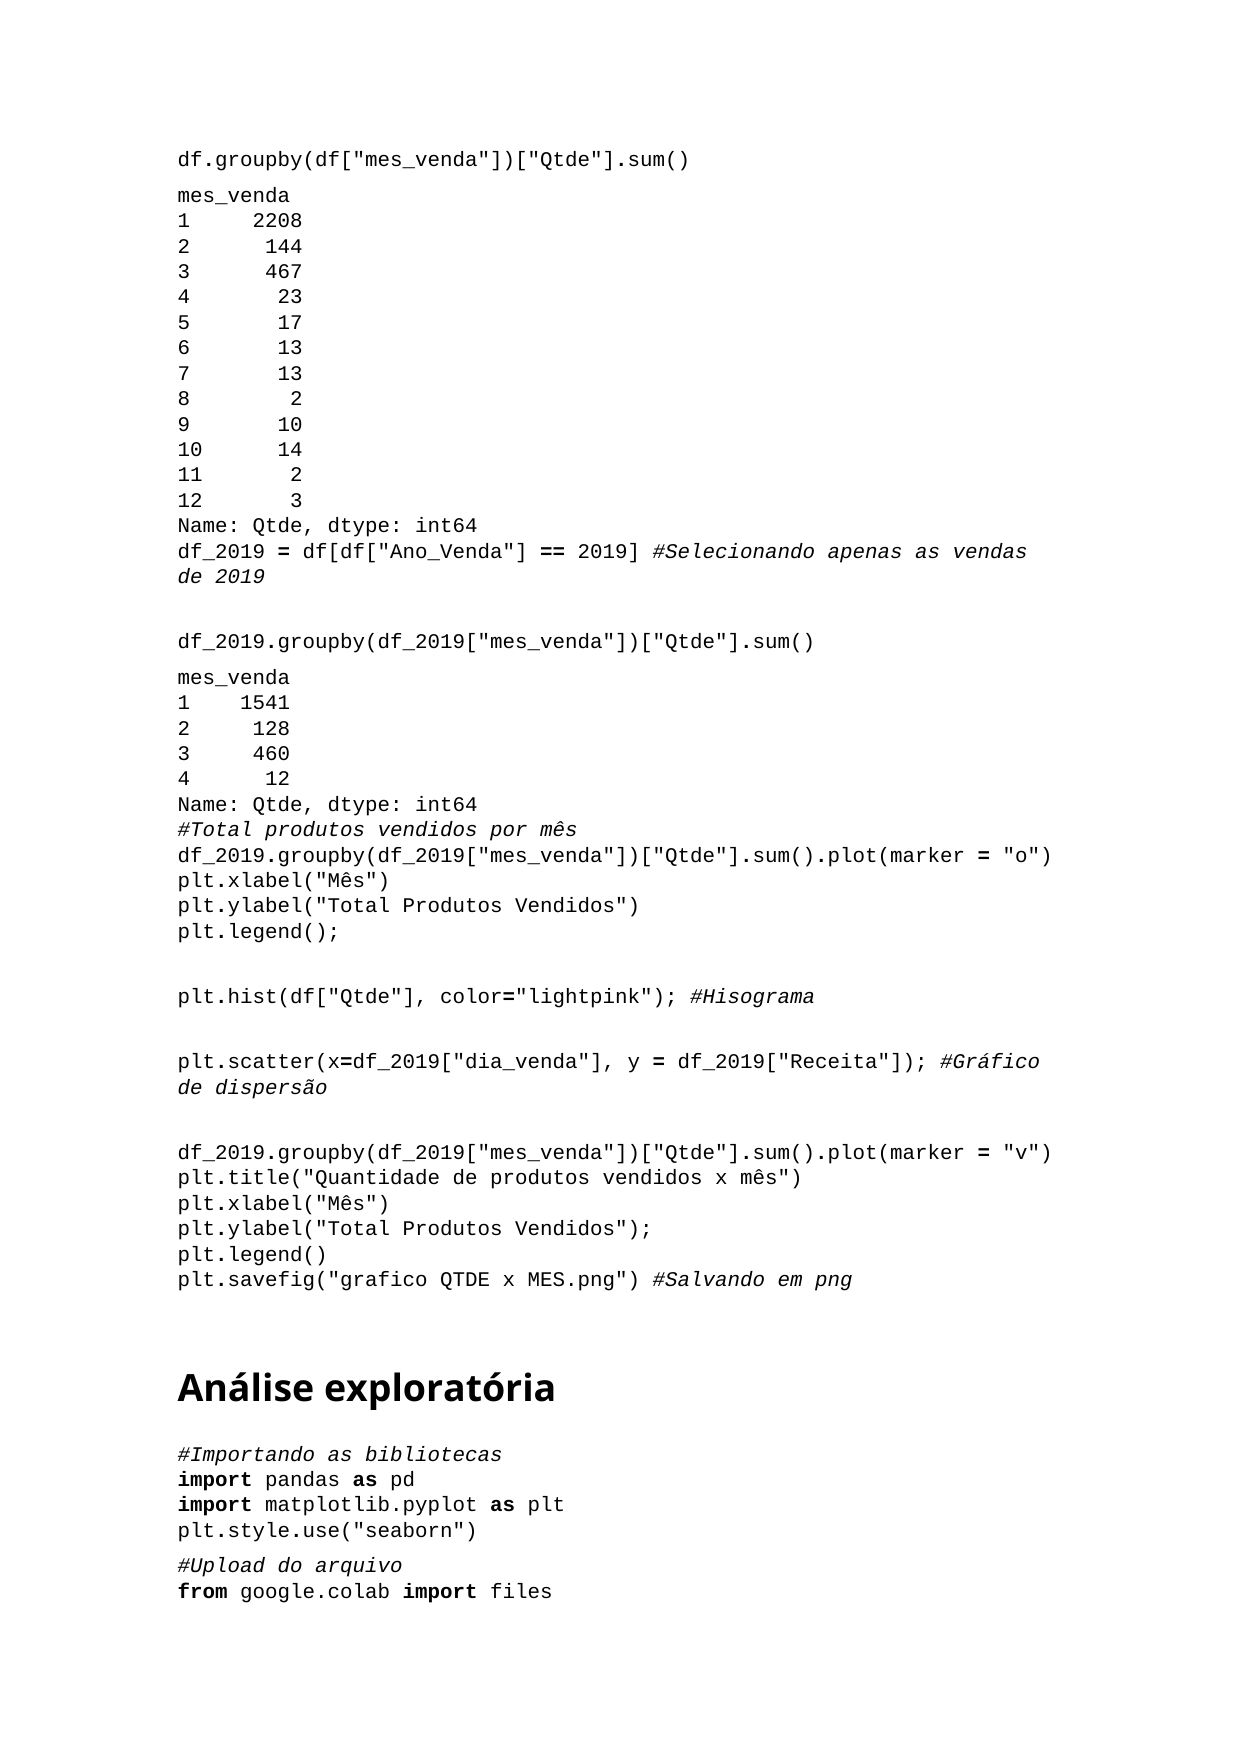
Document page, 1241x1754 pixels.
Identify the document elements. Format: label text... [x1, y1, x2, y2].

text df_2019.groupby(df_2019["mes_venda"])["Qtde"].sum() [177, 629, 1063, 655]
text 9 10 [177, 412, 1063, 437]
text mes_venda [177, 183, 1063, 208]
text df_2019.groupby(df_2019["mes_venda"])["Qtde"].sum().plot(marker = "v") [177, 1140, 1063, 1166]
text plt.hist(df["Qtde"], color="lightpink"); #Hisograma [177, 984, 1063, 1010]
text mes_venda [177, 665, 1063, 690]
text 8 2 [177, 386, 1063, 412]
text Análise exploratória [177, 1362, 1063, 1413]
text plt.legend(); [177, 919, 1063, 944]
text df_2019 = df[df["Ano_Venda"] == 2019] #Selecionando apenas as vendas de 2019 [177, 539, 1063, 590]
text from google.colab import files [177, 1579, 1063, 1604]
text 7 13 [177, 361, 1063, 386]
text 4 12 [177, 767, 1063, 792]
text plt.xlabel("Mês") [177, 868, 1063, 894]
text 12 3 [177, 488, 1063, 513]
text #Total produtos vendidos por mês [177, 817, 1063, 843]
text plt.scatter(x=df_2019["dia_venda"], y = df_2019["Receita"]); #Gráfico de dispersão [177, 1049, 1063, 1100]
text 3 467 [177, 259, 1063, 285]
text 5 17 [177, 310, 1063, 336]
text plt.xlabel("Mês") [177, 1191, 1063, 1216]
text import matplotlib.pyplot as plt [177, 1493, 1063, 1518]
text plt.style.use("seaborn") [177, 1518, 1063, 1543]
text 1 1541 [177, 690, 1063, 716]
text plt.title("Quantidade de produtos vendidos x mês") [177, 1166, 1063, 1191]
text 4 23 [177, 285, 1063, 310]
text 1 2208 [177, 208, 1063, 234]
text #Importando as bibliotecas [177, 1442, 1063, 1467]
text import pandas as pd [177, 1467, 1063, 1493]
text #Upload do arquivo [177, 1553, 1063, 1579]
text Name: Qtde, dtype: int64 [177, 513, 1063, 539]
text Name: Qtde, dtype: int64 [177, 792, 1063, 817]
text plt.legend() [177, 1242, 1063, 1267]
text 11 2 [177, 463, 1063, 488]
text df_2019.groupby(df_2019["mes_venda"])["Qtde"].sum().plot(marker = "o") [177, 843, 1063, 868]
text 2 144 [177, 234, 1063, 259]
text 3 460 [177, 741, 1063, 767]
text 10 14 [177, 437, 1063, 463]
text df.groupby(df["mes_venda"])["Qtde"].sum() [177, 148, 1063, 173]
text plt.savefig("grafico QTDE x MES.png") #Salvando em png [177, 1267, 1063, 1293]
text 2 128 [177, 716, 1063, 741]
text plt.ylabel("Total Produtos Vendidos"); [177, 1216, 1063, 1242]
text 6 13 [177, 336, 1063, 361]
text plt.ylabel("Total Produtos Vendidos") [177, 894, 1063, 919]
